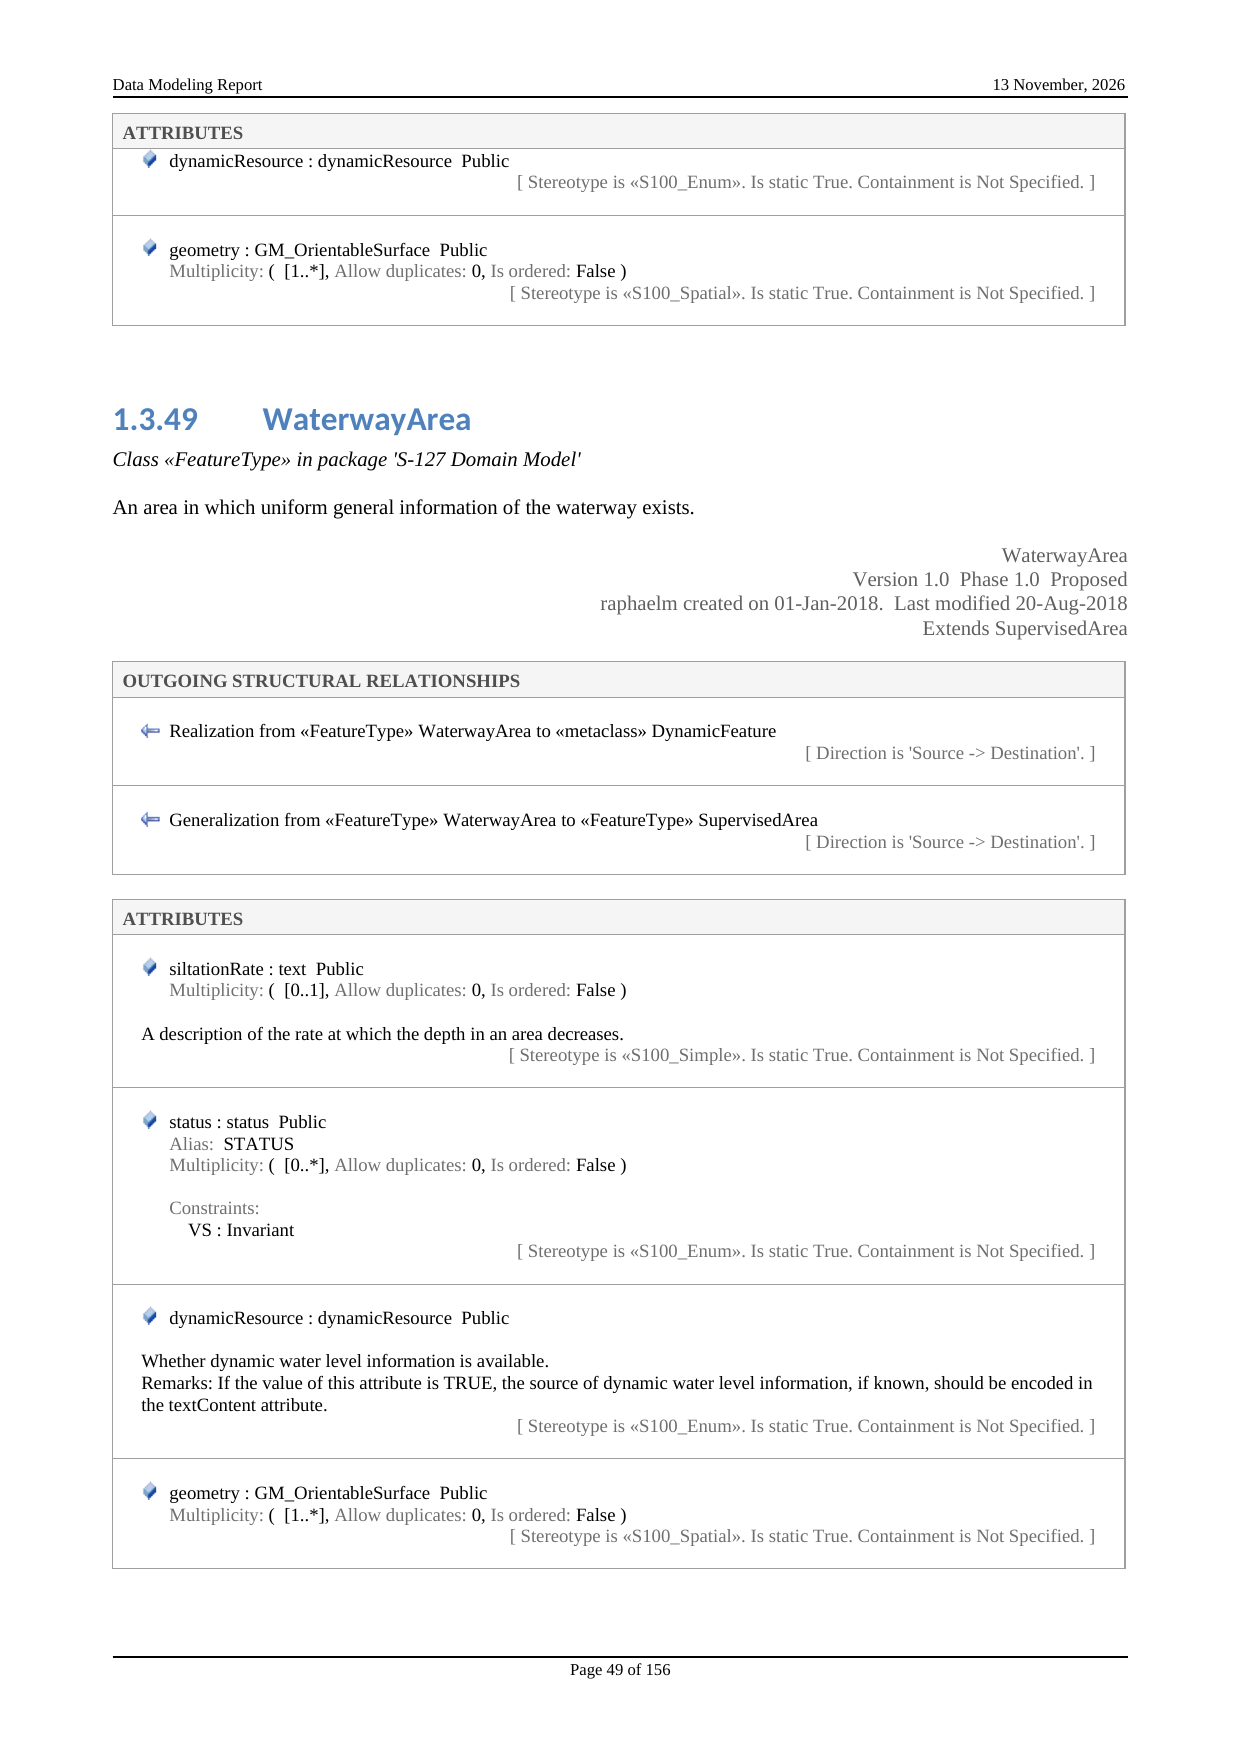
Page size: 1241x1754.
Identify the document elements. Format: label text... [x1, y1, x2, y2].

table_header ATTRIBUTES [113, 900, 1124, 934]
picture [141, 1480, 160, 1500]
picture [141, 956, 160, 976]
text Version 1.0 Phase 1.0 Proposed [112, 567, 1128, 591]
text An area in which uniform general information of the waterway exists. [112, 495, 1128, 519]
picture [141, 237, 160, 256]
text Extends SupervisedArea [112, 615, 1128, 639]
picture [141, 1109, 160, 1129]
picture [141, 1306, 160, 1325]
text Class «FeatureType» in package 'S-127 Domain Model' [112, 447, 1128, 471]
subtitle WaterwayArea [112, 398, 1128, 439]
table_cell Generalization from «FeatureType» WaterwayArea to «FeatureType» SupervisedArea [ Direction is 'Source -> Destination'. ] [113, 786, 1124, 874]
table_cell geometry : GM_OrientableSurface Public Multiplicity: ( [1..*], Allow duplicates: 0, Is ordered: False ) [ Stereotype is «S100_Spatial». Is static True. Containment is Not Specified. ] [113, 1459, 1124, 1568]
table_cell dynamicResource : dynamicResource Public Whether dynamic water level information is available. Remarks: If the value of this attribute is TRUE, the source of dynamic water level information, if known, should be encoded in the textContent attribute. [ Stereotype is «S100_Enum». Is static True. Containment is Not Specified. ] [113, 1285, 1124, 1458]
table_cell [113, 149, 1124, 214]
table_header ATTRIBUTES [113, 114, 1124, 148]
table_cell geometry : GM_OrientableSurface Public Multiplicity: ( [1..*], Allow duplicates: 0, Is ordered: False ) [ Stereotype is «S100_Spatial». Is static True. Containment is Not Specified. ] [113, 216, 1124, 325]
text WaterwayArea [112, 543, 1128, 567]
picture [141, 148, 160, 168]
table_header OUTGOING STRUCTURAL RELATIONSHIPS [113, 662, 1124, 697]
table_cell status : status Public Alias: STATUS Multiplicity: ( [0..*], Allow duplicates: 0, Is ordered: False ) Constraints: VS : Invariant [ Stereotype is «S100_Enum». Is static True. Containment is Not Specified. ] [113, 1088, 1124, 1283]
table_cell siltationRate : text Public Multiplicity: ( [0..1], Allow duplicates: 0, Is ordered: False ) A description of the rate at which the depth in an area decreases. [ Stereotype is «S100_Simple». Is static True. Containment is Not Specified. ] [113, 935, 1124, 1087]
text raphaelm created on 01-Jan-2018. Last modified 20-Aug-2018 [112, 591, 1128, 615]
table_cell Realization from «FeatureType» WaterwayArea to «metaclass» DynamicFeature [ Direction is 'Source -> Destination'. ] [113, 698, 1124, 785]
picture [141, 807, 160, 827]
picture [141, 719, 160, 738]
